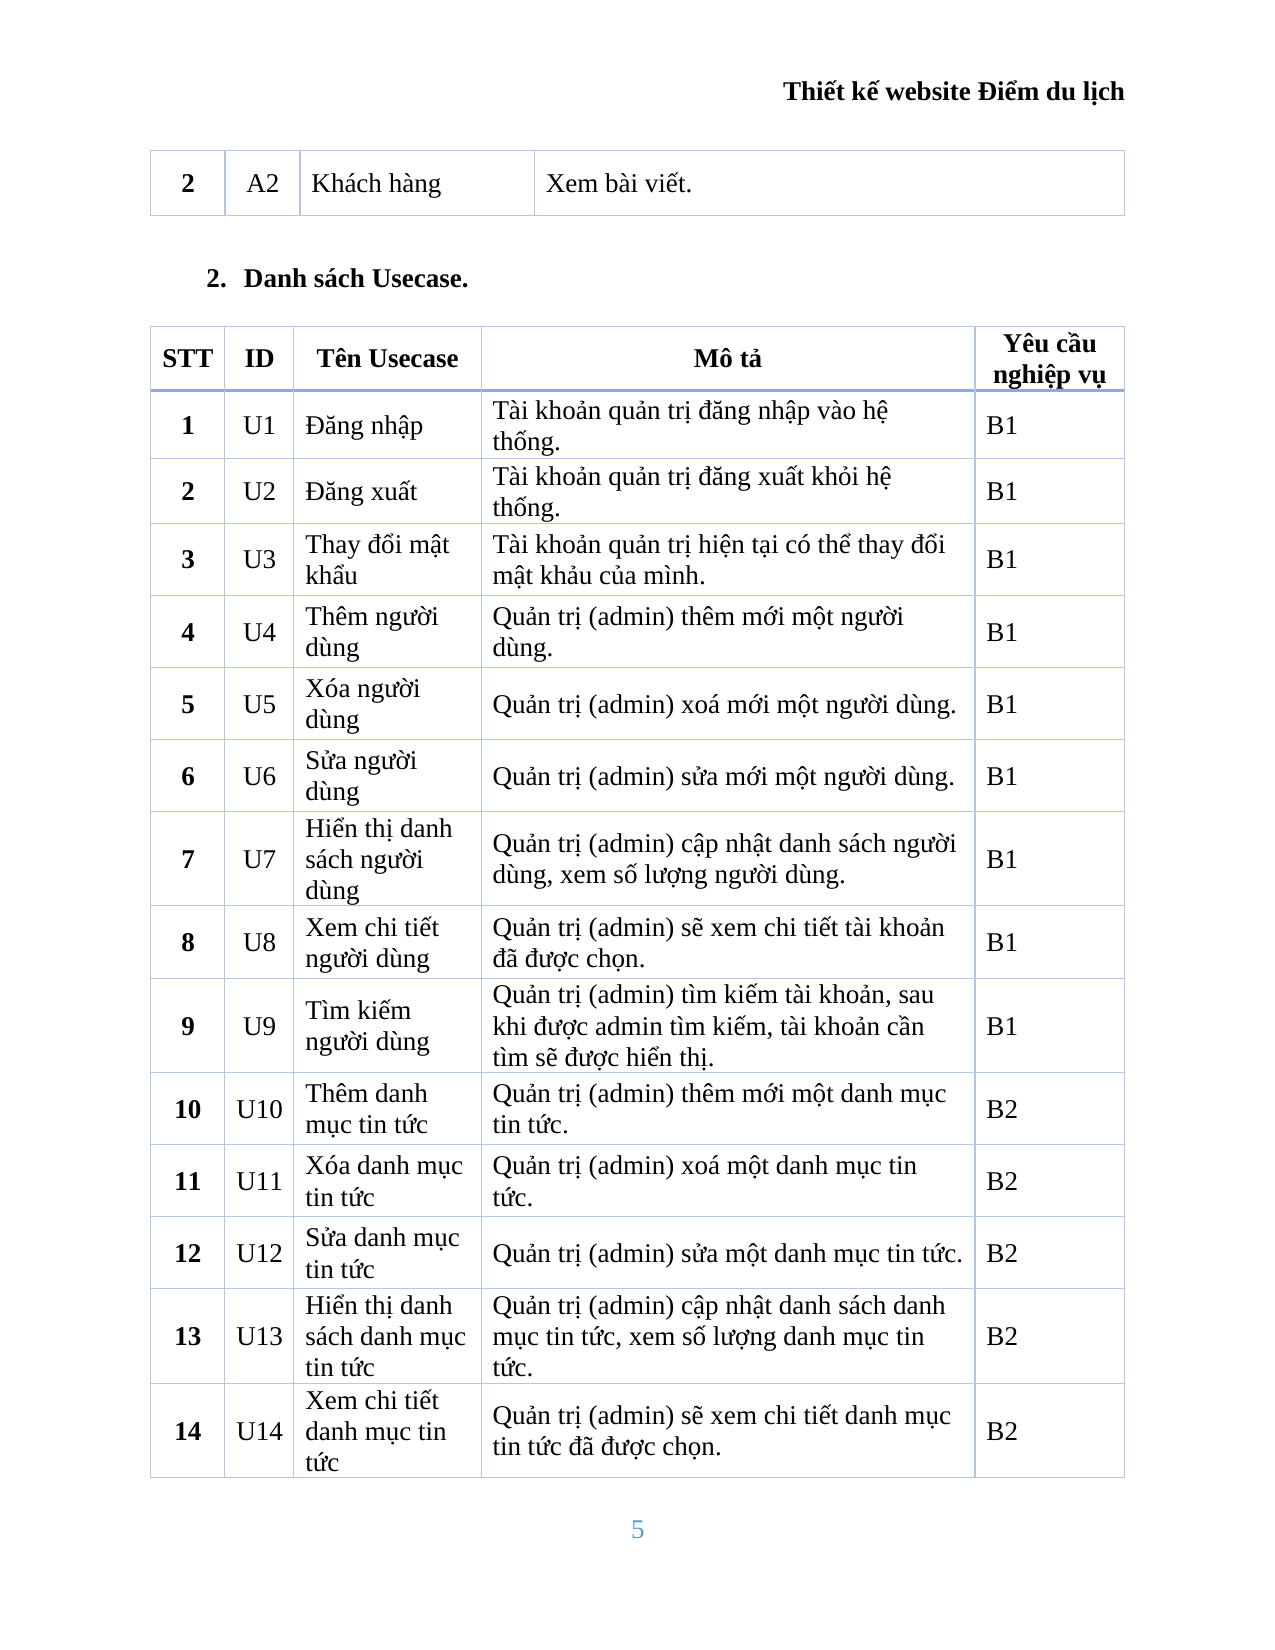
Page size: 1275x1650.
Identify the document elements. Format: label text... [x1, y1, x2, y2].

table_cell B2 [976, 1384, 1124, 1477]
table_cell 11 [151, 1145, 224, 1216]
table_cell Tài khoản quản trị đăng xuất khỏi hệ thống. [482, 459, 974, 523]
table_cell U10 [225, 1073, 293, 1144]
table_cell B1 [976, 906, 1124, 977]
table_cell U5 [225, 668, 293, 739]
list Danh sách Usecase. [206, 262, 1125, 293]
table_cell A2 [226, 151, 299, 214]
table_cell 2 [151, 459, 224, 523]
table_cell 2 [151, 151, 224, 214]
table_cell U4 [225, 596, 293, 667]
table_cell Sửa danh mục tin tức [294, 1217, 481, 1288]
table_cell B1 [976, 979, 1124, 1072]
table_cell B2 [976, 1289, 1124, 1383]
table_cell U3 [225, 524, 293, 595]
table_cell B1 [976, 668, 1124, 739]
table_cell 4 [151, 596, 224, 667]
table_cell U7 [225, 812, 293, 905]
table_cell Quản trị (admin) thêm mới một người dùng. [482, 596, 974, 667]
table_cell 10 [151, 1073, 224, 1144]
table_cell Tài khoản quản trị đăng nhập vào hệ thống. [482, 392, 974, 458]
table_cell Thêm người dùng [294, 596, 481, 667]
table_cell Đăng nhập [294, 392, 481, 458]
table_cell Xem bài viết. [535, 151, 1124, 214]
table_cell U14 [225, 1384, 293, 1477]
table_cell Xóa danh mục tin tức [294, 1145, 481, 1216]
table_cell 7 [151, 812, 224, 905]
table_cell Thay đổi mật khẩu [294, 524, 481, 595]
table_cell Quản trị (admin) thêm mới một danh mục tin tức. [482, 1073, 974, 1144]
table_cell Quản trị (admin) sửa một danh mục tin tức. [482, 1217, 974, 1288]
table_cell U11 [225, 1145, 293, 1216]
table_cell 14 [151, 1384, 224, 1477]
table_header STT [151, 327, 224, 389]
table_cell Xóa người dùng [294, 668, 481, 739]
table_cell 12 [151, 1217, 224, 1288]
table_cell U2 [225, 459, 293, 523]
table_cell Thêm danh mục tin tức [294, 1073, 481, 1144]
table_cell B1 [976, 812, 1124, 905]
table_cell B1 [976, 596, 1124, 667]
table_cell B2 [976, 1073, 1124, 1144]
table_cell B2 [976, 1145, 1124, 1216]
table_header Mô tả [482, 327, 974, 389]
table_cell B1 [976, 524, 1124, 595]
table_cell U12 [225, 1217, 293, 1288]
table_cell Quản trị (admin) sẽ xem chi tiết danh mục tin tức đã được chọn. [482, 1384, 974, 1477]
table_cell Quản trị (admin) cập nhật danh sách người dùng, xem số lượng người dùng. [482, 812, 974, 905]
table_cell Hiển thị danh sách người dùng [294, 812, 481, 905]
table_cell 1 [151, 392, 224, 458]
table_cell Sửa người dùng [294, 740, 481, 811]
table_cell U1 [225, 392, 293, 458]
table_cell Xem chi tiết người dùng [294, 906, 481, 977]
table_cell U6 [225, 740, 293, 811]
table_cell 6 [151, 740, 224, 811]
table_cell B1 [976, 392, 1124, 458]
table_cell B2 [976, 1217, 1124, 1288]
table_cell U9 [225, 979, 293, 1072]
table_cell B1 [976, 740, 1124, 811]
table_cell Quản trị (admin) sửa mới một người dùng. [482, 740, 974, 811]
table_cell Tìm kiếm người dùng [294, 979, 481, 1072]
table_cell Quản trị (admin) xoá mới một người dùng. [482, 668, 974, 739]
table_header Tên Usecase [294, 327, 481, 389]
table_cell Tài khoản quản trị hiện tại có thể thay đổi mật khảu của mình. [482, 524, 974, 595]
table_cell Quản trị (admin) tìm kiếm tài khoản, sau khi được admin tìm kiếm, tài khoản cần tìm sẽ được hiển thị. [482, 979, 974, 1072]
table_cell 5 [151, 668, 224, 739]
table_cell Khách hàng [301, 151, 534, 214]
table_cell Hiển thị danh sách danh mục tin tức [294, 1289, 481, 1383]
table_cell Quản trị (admin) cập nhật danh sách danh mục tin tức, xem số lượng danh mục tin tức. [482, 1289, 974, 1383]
table_cell Xem chi tiết danh mục tin tức [294, 1384, 481, 1477]
table_cell U8 [225, 906, 293, 977]
table_cell Quản trị (admin) sẽ xem chi tiết tài khoản đã được chọn. [482, 906, 974, 977]
table_cell U13 [225, 1289, 293, 1383]
table_header Yêu cầu nghiệp vụ [976, 327, 1124, 389]
table_cell 3 [151, 524, 224, 595]
table_cell Quản trị (admin) xoá một danh mục tin tức. [482, 1145, 974, 1216]
table_cell 13 [151, 1289, 224, 1383]
table_cell 8 [151, 906, 224, 977]
table_header ID [225, 327, 293, 389]
table_cell 9 [151, 979, 224, 1072]
table_cell B1 [976, 459, 1124, 523]
table_cell Đăng xuất [294, 459, 481, 523]
